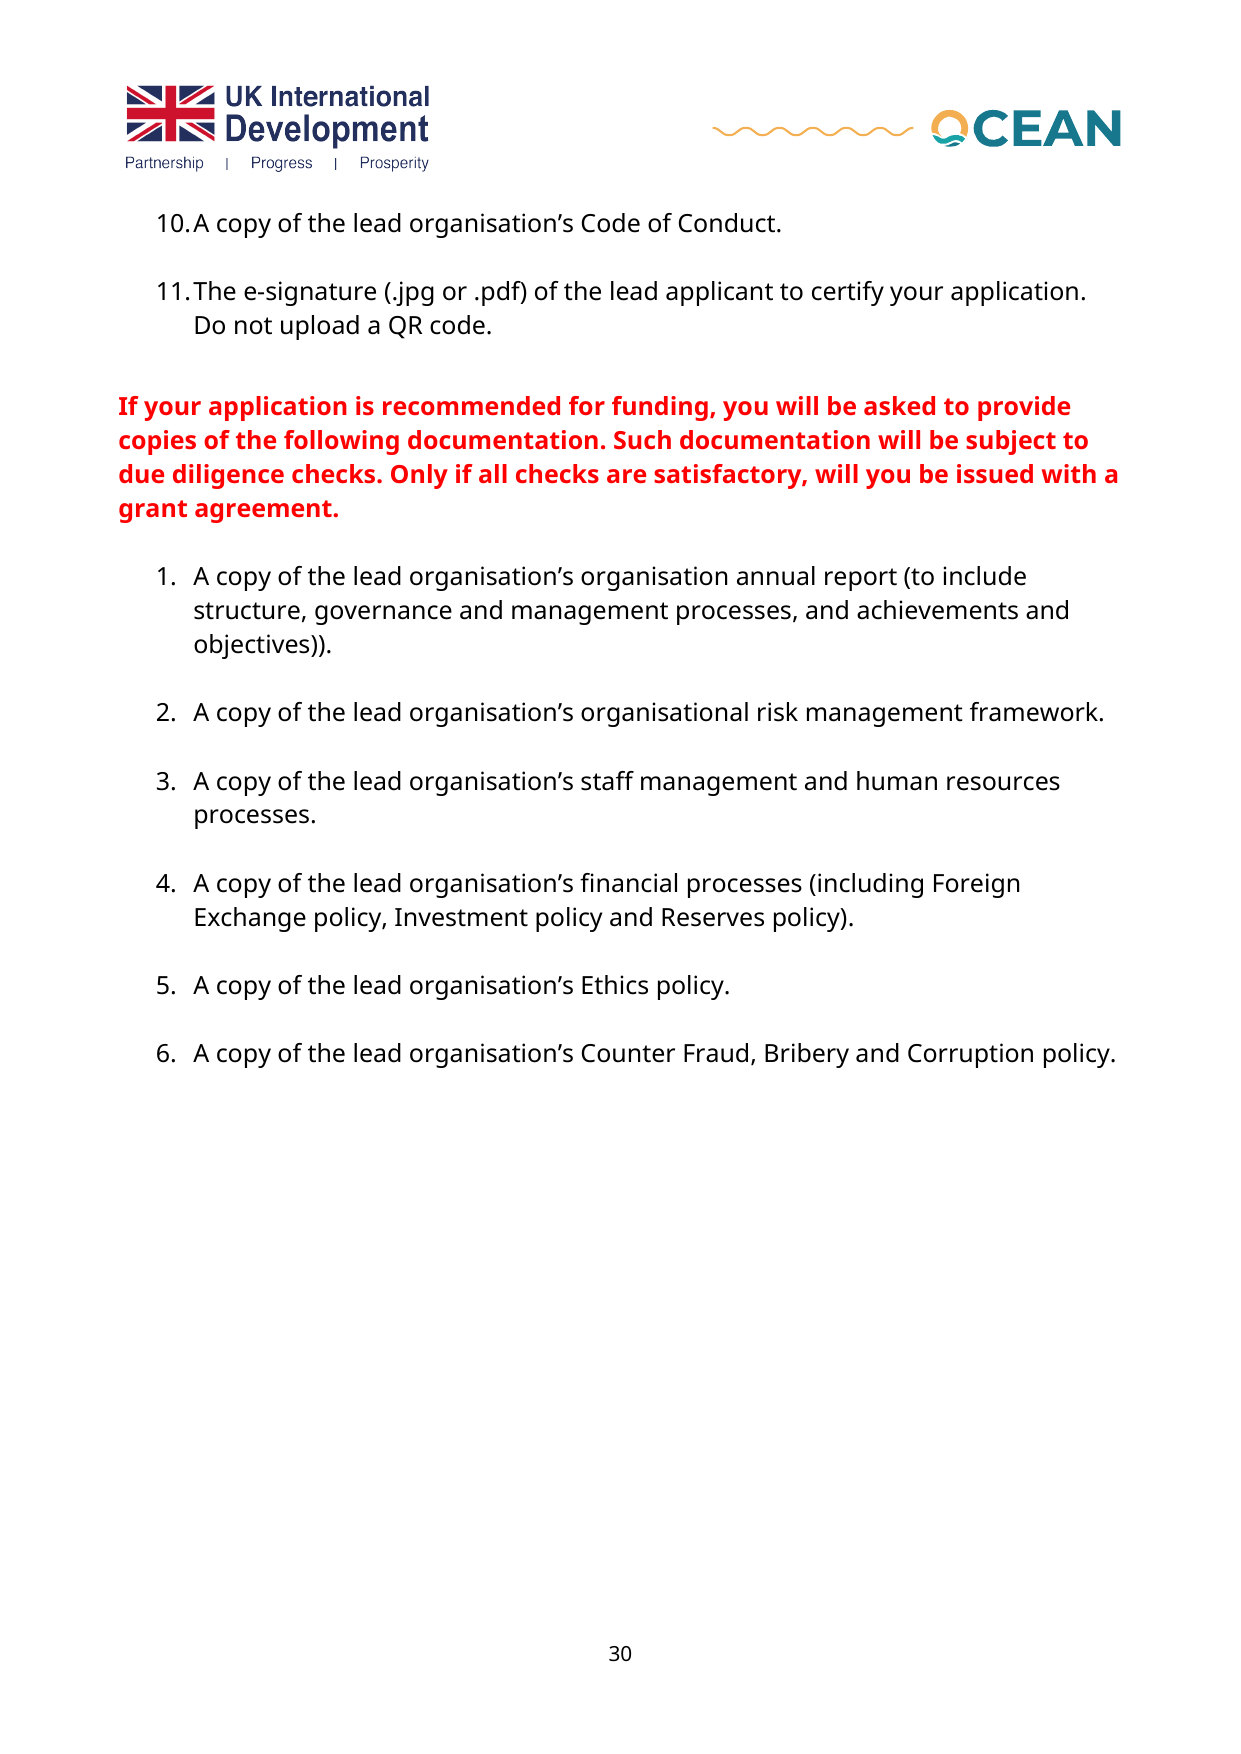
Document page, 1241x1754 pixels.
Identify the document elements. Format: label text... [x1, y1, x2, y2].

text If your application is recommended for funding, you will be asked to provide copies of the following documentation. Such documentation will be subject to due diligence checks. Only if all checks are satisfactory, will you be issued with a grant agreement. [118, 388, 1122, 525]
list A copy of the lead organisation’s staff management and human resources processes. [156, 763, 1122, 831]
list A copy of the lead organisation’s organisational risk management framework. [156, 695, 1122, 729]
list A copy of the lead organisation’s Counter Fraud, Bribery and Corruption policy. [156, 1036, 1122, 1070]
list A copy of the lead organisation’s financial processes (including Foreign Exchange policy, Investment policy and Reserves policy). [156, 865, 1122, 933]
list A copy of the lead organisation’s Ethics policy. [156, 967, 1122, 1002]
list The e-signature (.jpg or .pdf) of the lead applicant to certify your application. Do not upload a QR code. [156, 274, 1122, 342]
list A copy of the lead organisation’s organisation annual report (to include structure, governance and management processes, and achievements and objectives)). [156, 559, 1122, 661]
picture [118, 73, 437, 177]
list A copy of the lead organisation’s Code of Conduct. [156, 206, 1122, 240]
